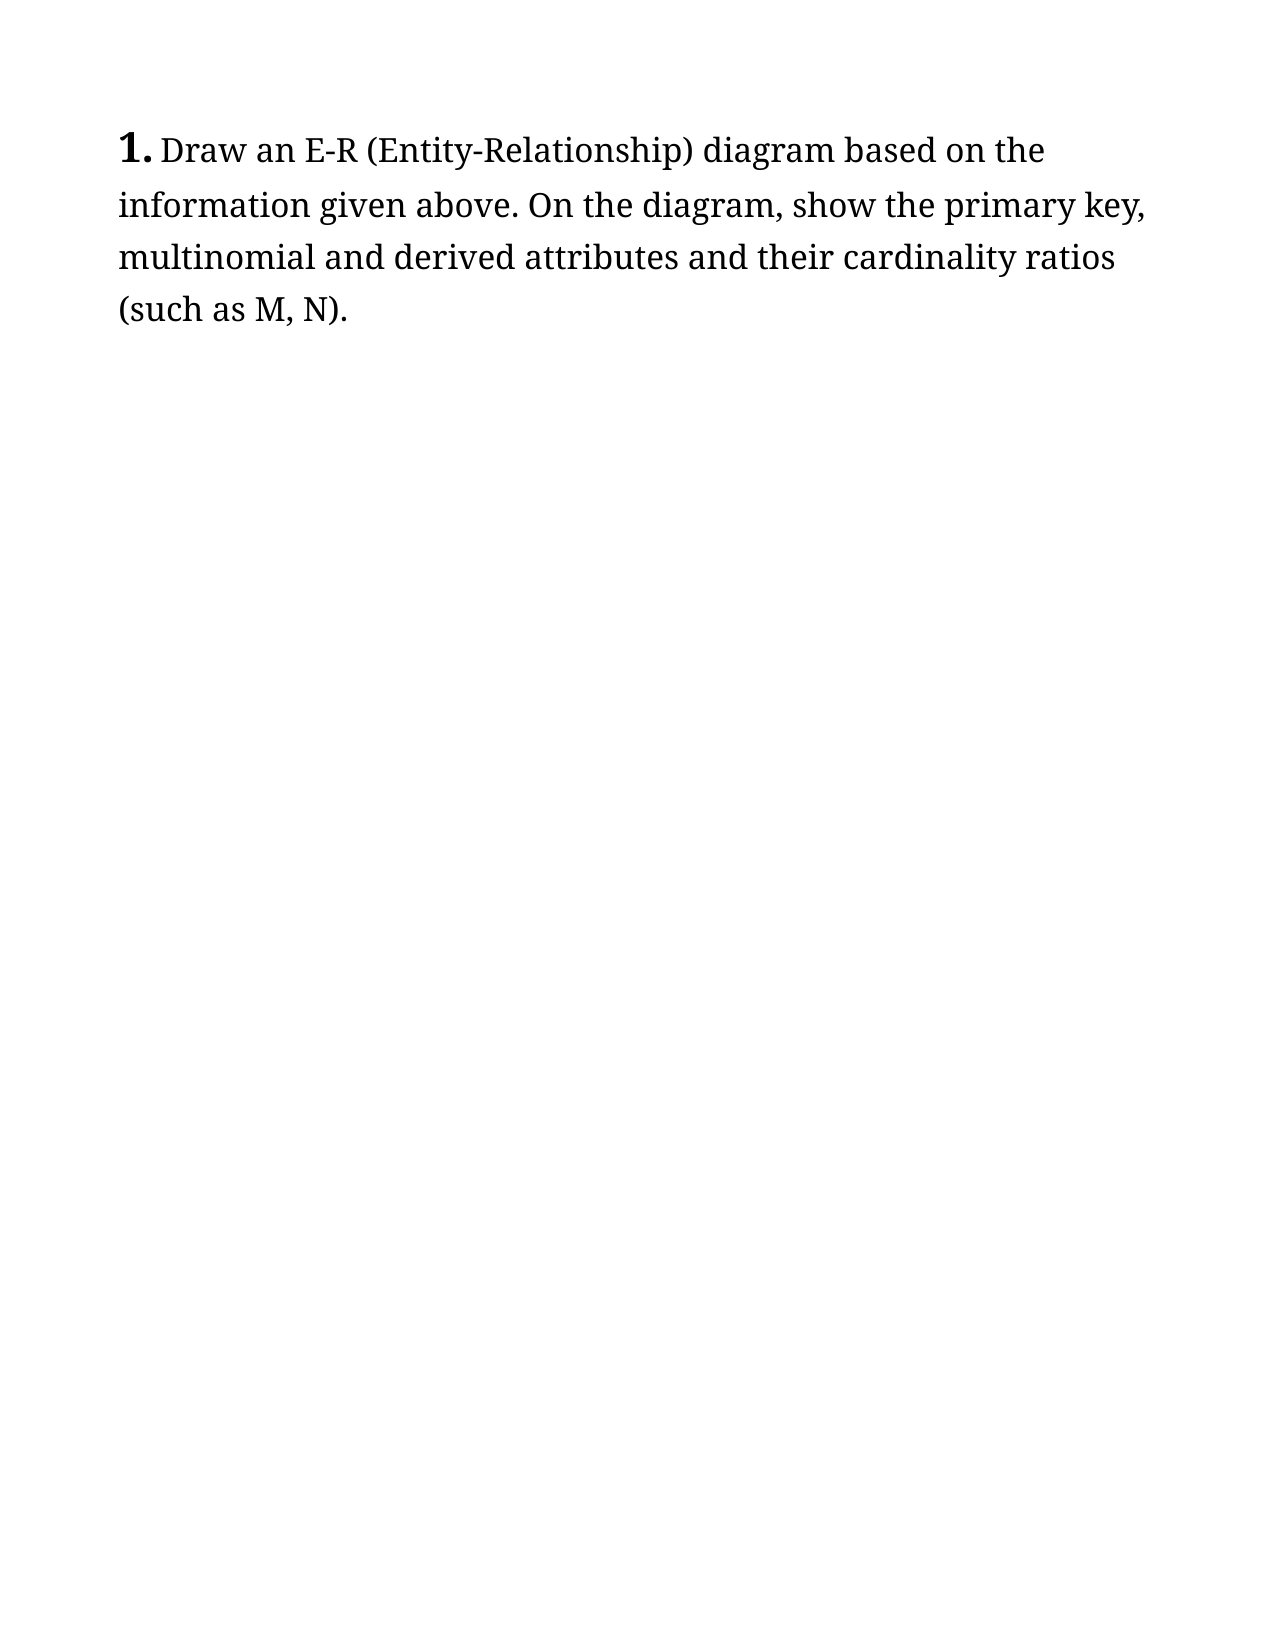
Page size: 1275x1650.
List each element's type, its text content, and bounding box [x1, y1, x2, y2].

text 1. Draw an E-R (Entity-Relationship) diagram based on the information given above. On the diagram, show the primary key, multinomial and derived attributes and their cardinality ratios (such as M, N). [118, 118, 1157, 331]
